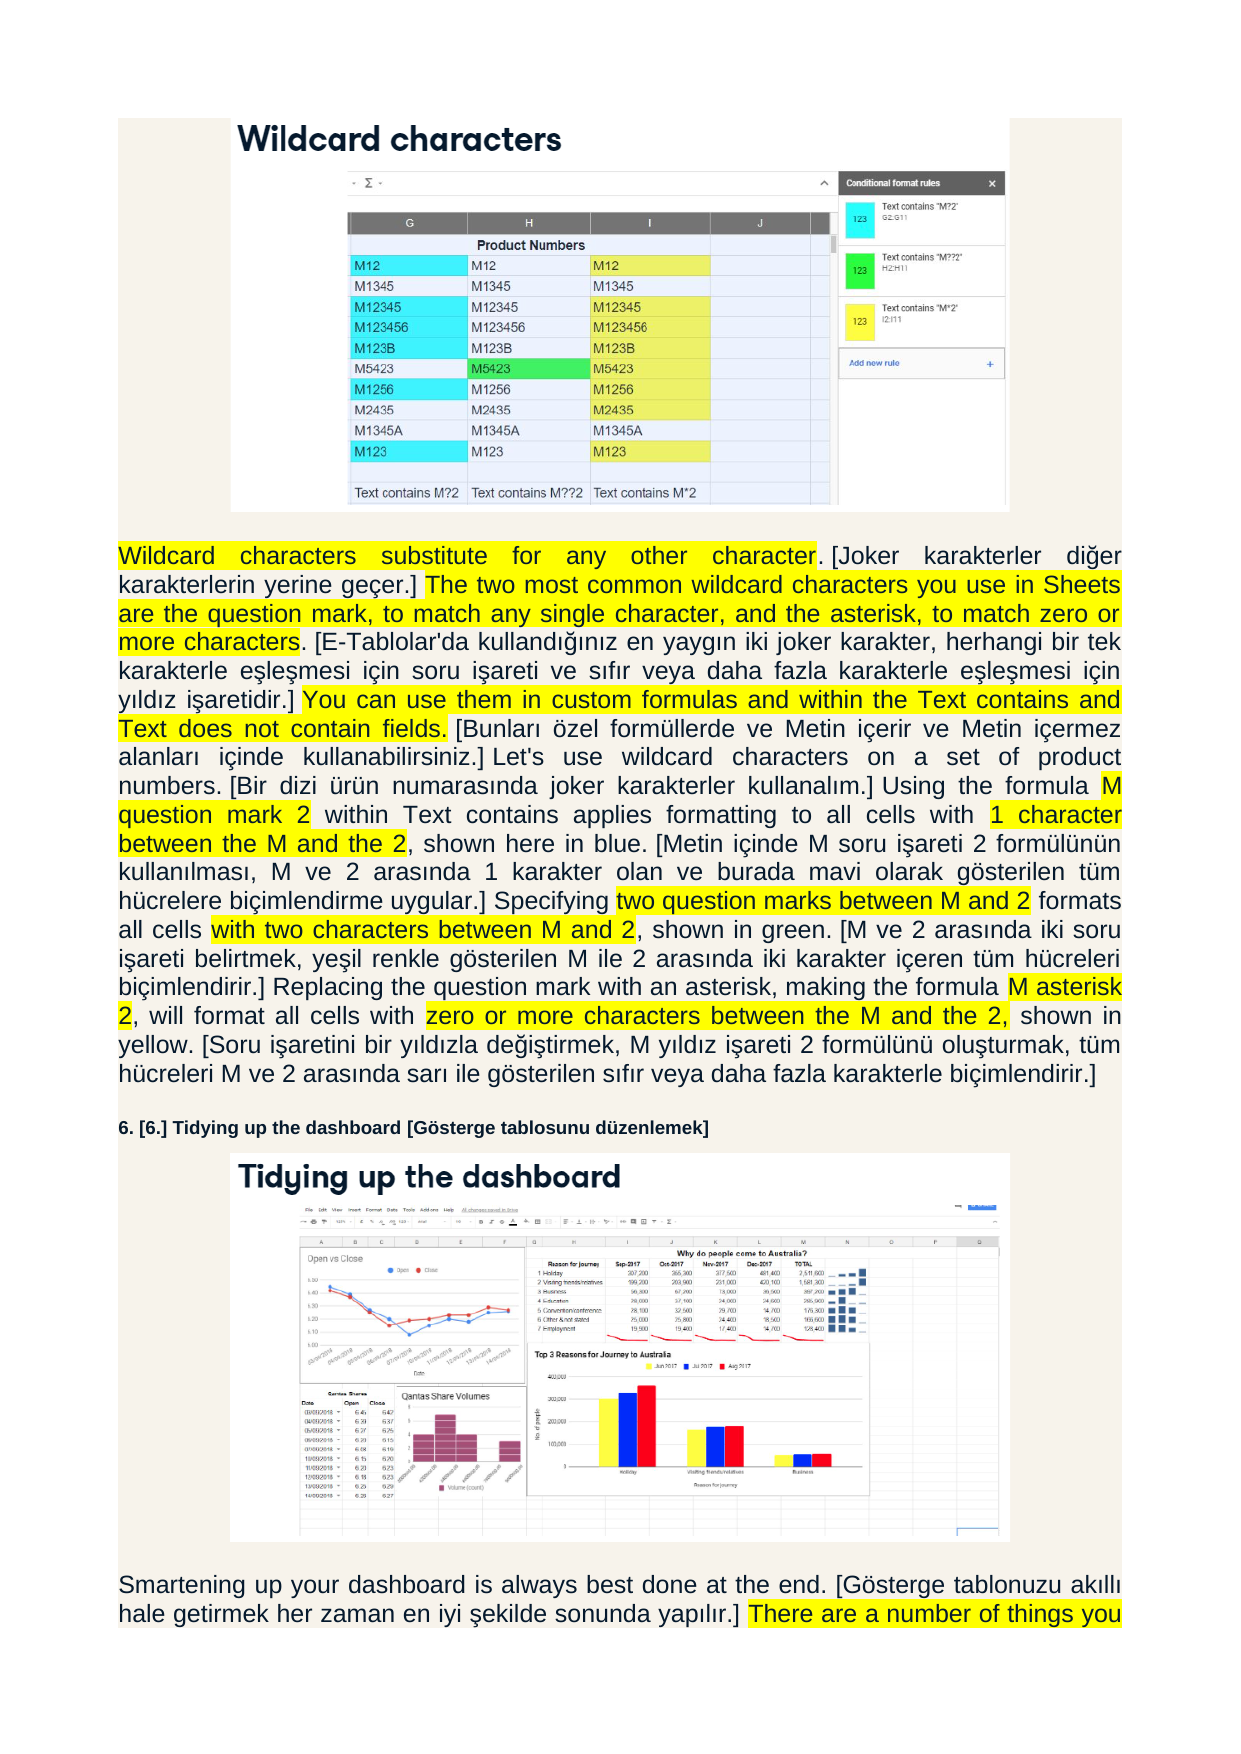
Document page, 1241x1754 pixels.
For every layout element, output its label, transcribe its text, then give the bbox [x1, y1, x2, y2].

text 6. [6.] Tidying up the dashboard [Gösterge tablosunu düzenlemek] [118, 1117, 1122, 1138]
picture [230, 118, 1010, 512]
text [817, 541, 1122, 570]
text Wildcard characters substitute for any other character. [Joker karakterler diğer karakterlerin yerine geçer.] The two most common wildcard characters you use in Sheets are the question mark, to match any single character, and the asterisk, to match zero or more characters. [E-Tablolar'da kullandığınız en yaygın iki joker karakter, herhangi bir tek karakterle eşleşmesi için soru işareti ve sıfır veya daha fazla karakterle eşleşmesi için yıldız işaretidir.] You can use them in custom formulas and within the Text contains and Text does not contain fields. [Bunları özel formüllerde ve Metin içerir ve Metin içermez alanları içinde kullanabilirsiniz.] Let's use wildcard characters on a set of product numbers. [Bir dizi ürün numarasında joker karakterler kullanalım.] Using the formula M question mark 2 within Text contains applies formatting to all cells with 1 character between the M and the 2, shown here in blue. [Metin içinde M soru işareti 2 formülünün kullanılması, M ve 2 arasında 1 karakter olan ve burada mavi olarak gösterilen tüm hücrelere biçimlendirme uygular.] Specifying two question marks between M and 2 formats all cells with two characters between M and 2, shown in green. [M ve 2 arasında iki soru işareti belirtmek, yeşil renkle gösterilen M ile 2 arasında iki karakter içeren tüm hücreleri biçimlendirir.] Replacing the question mark with an asterisk, making the formula M asterisk 2, will format all cells with zero or more characters between the M and the 2, shown in yellow. [Soru işaretini bir yıldızla değiştirmek, M yıldız işareti 2 formülünü oluşturmak, tüm hücreleri M ve 2 arasında sarı ile gösterilen sıfır veya daha fazla karakterle biçimlendirir.] [118, 714, 1122, 1087]
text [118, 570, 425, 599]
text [118, 1571, 1122, 1628]
picture [230, 1153, 1011, 1542]
